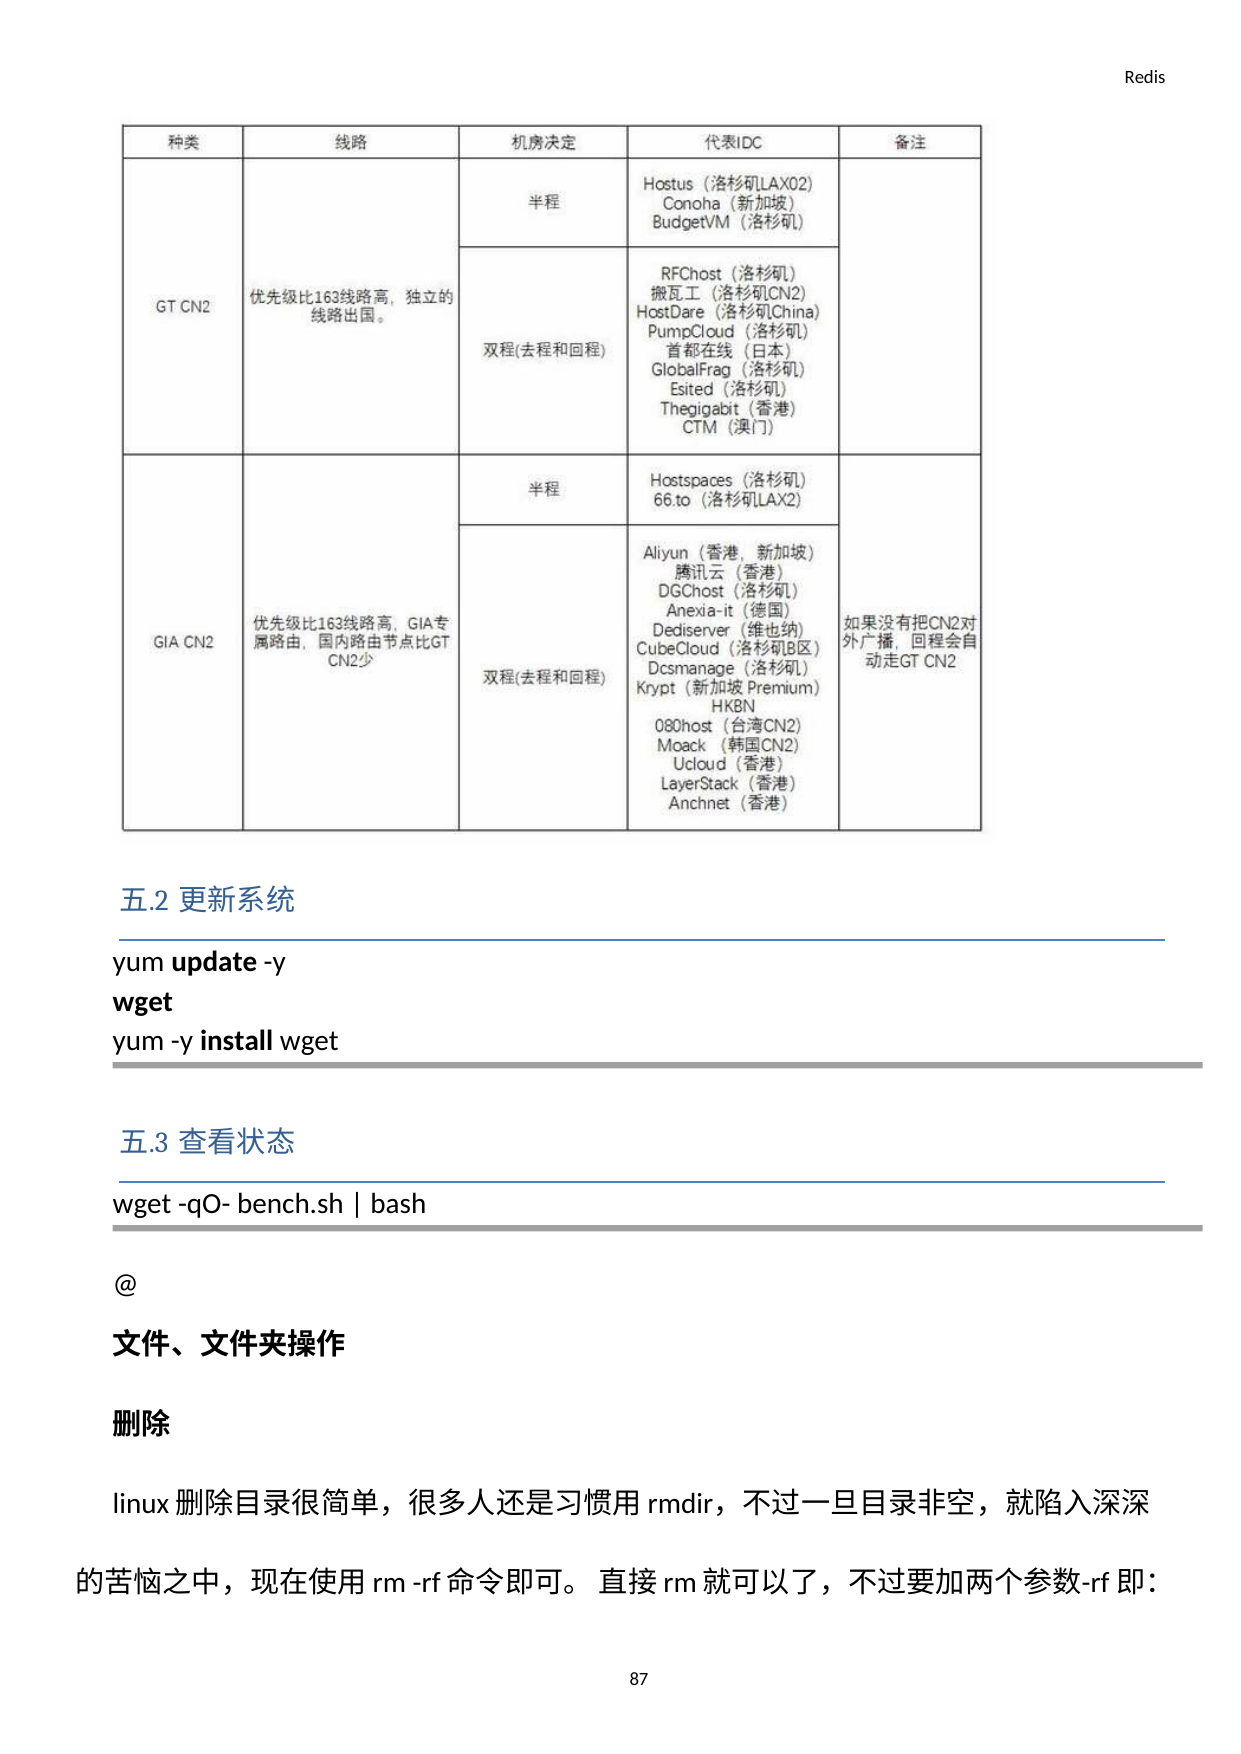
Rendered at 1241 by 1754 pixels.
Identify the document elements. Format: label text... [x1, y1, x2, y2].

text 删除 [75, 1382, 1165, 1461]
text yum -y install wget [75, 1020, 1165, 1060]
text 文件、文件夹操作 [75, 1302, 1165, 1382]
subtitle 更新系统 [119, 857, 1165, 939]
text @ [75, 1263, 1165, 1302]
text yum update -y [75, 941, 1165, 981]
picture [112, 115, 999, 846]
subtitle 查看状态 [119, 1100, 1165, 1181]
text wget [75, 981, 1165, 1020]
text wget -qO- bench.sh | bash [75, 1183, 1165, 1223]
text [75, 1461, 1165, 1620]
